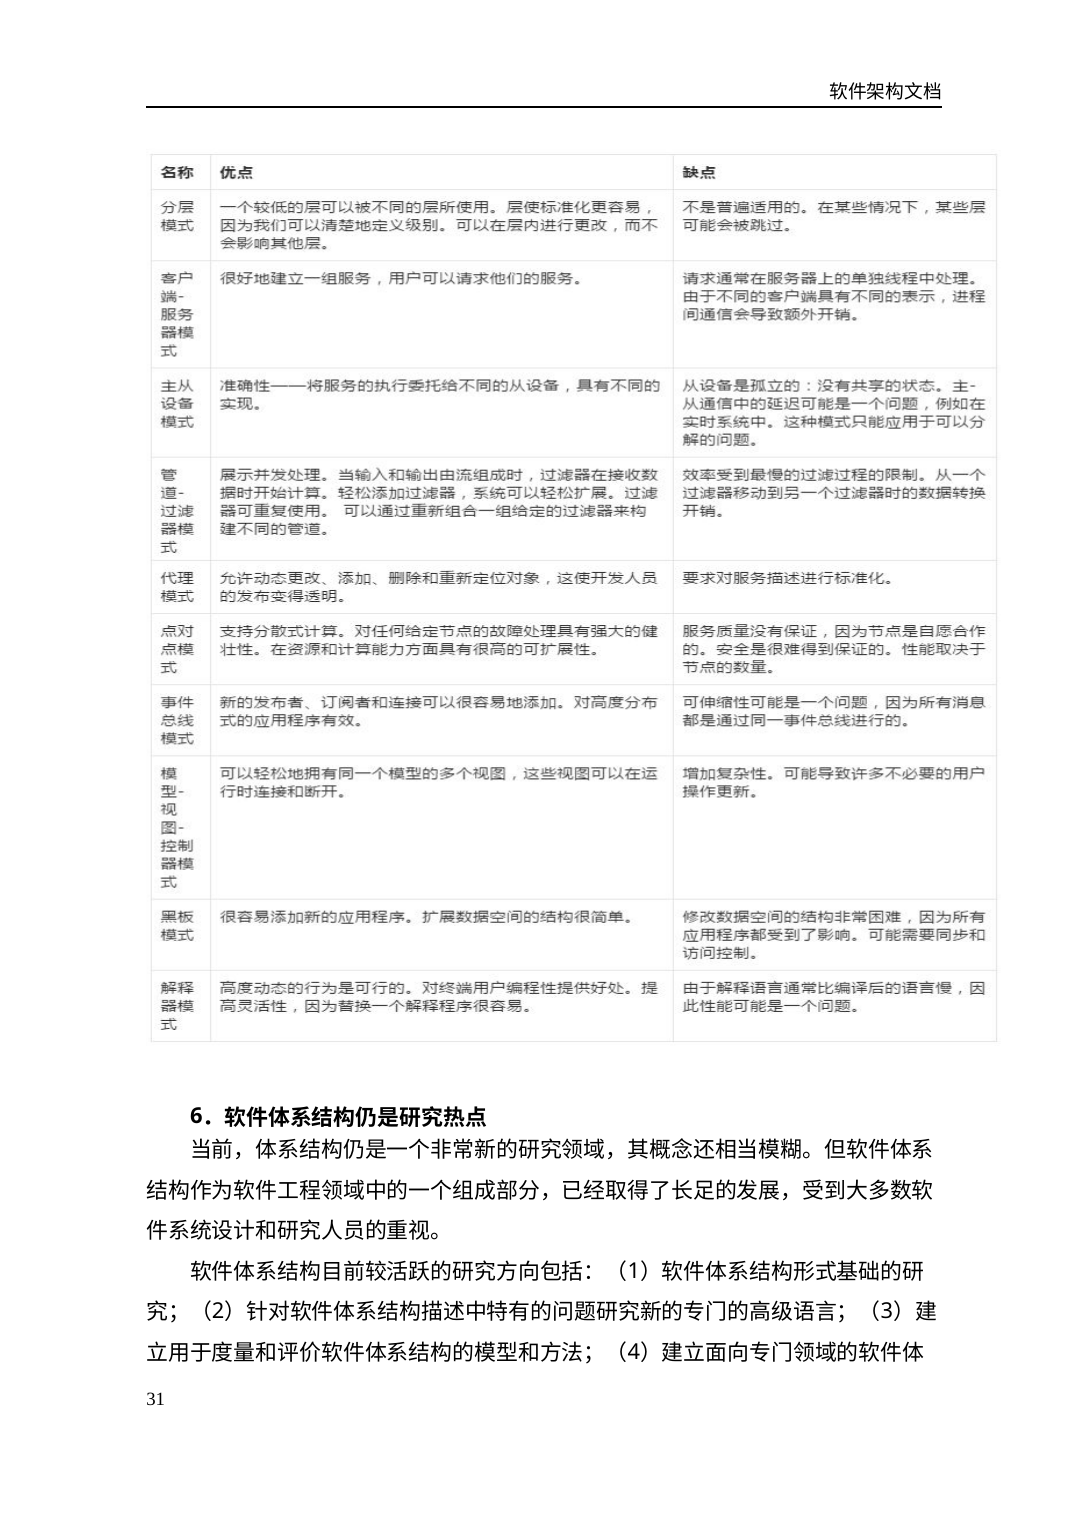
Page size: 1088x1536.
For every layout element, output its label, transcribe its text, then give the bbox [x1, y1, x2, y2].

picture [146, 148, 1003, 1048]
text 6．软件体系结构仍是研究热点 [146, 1099, 942, 1132]
text 当前，体系结构仍是一个非常新的研究领域，其概念还相当模糊。但软件体系结构作为软件工程领域中的一个组成部分，已经取得了长足的发展，受到大多数软件系统设计和研究人员的重视。 [146, 1132, 942, 1245]
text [146, 1253, 942, 1367]
